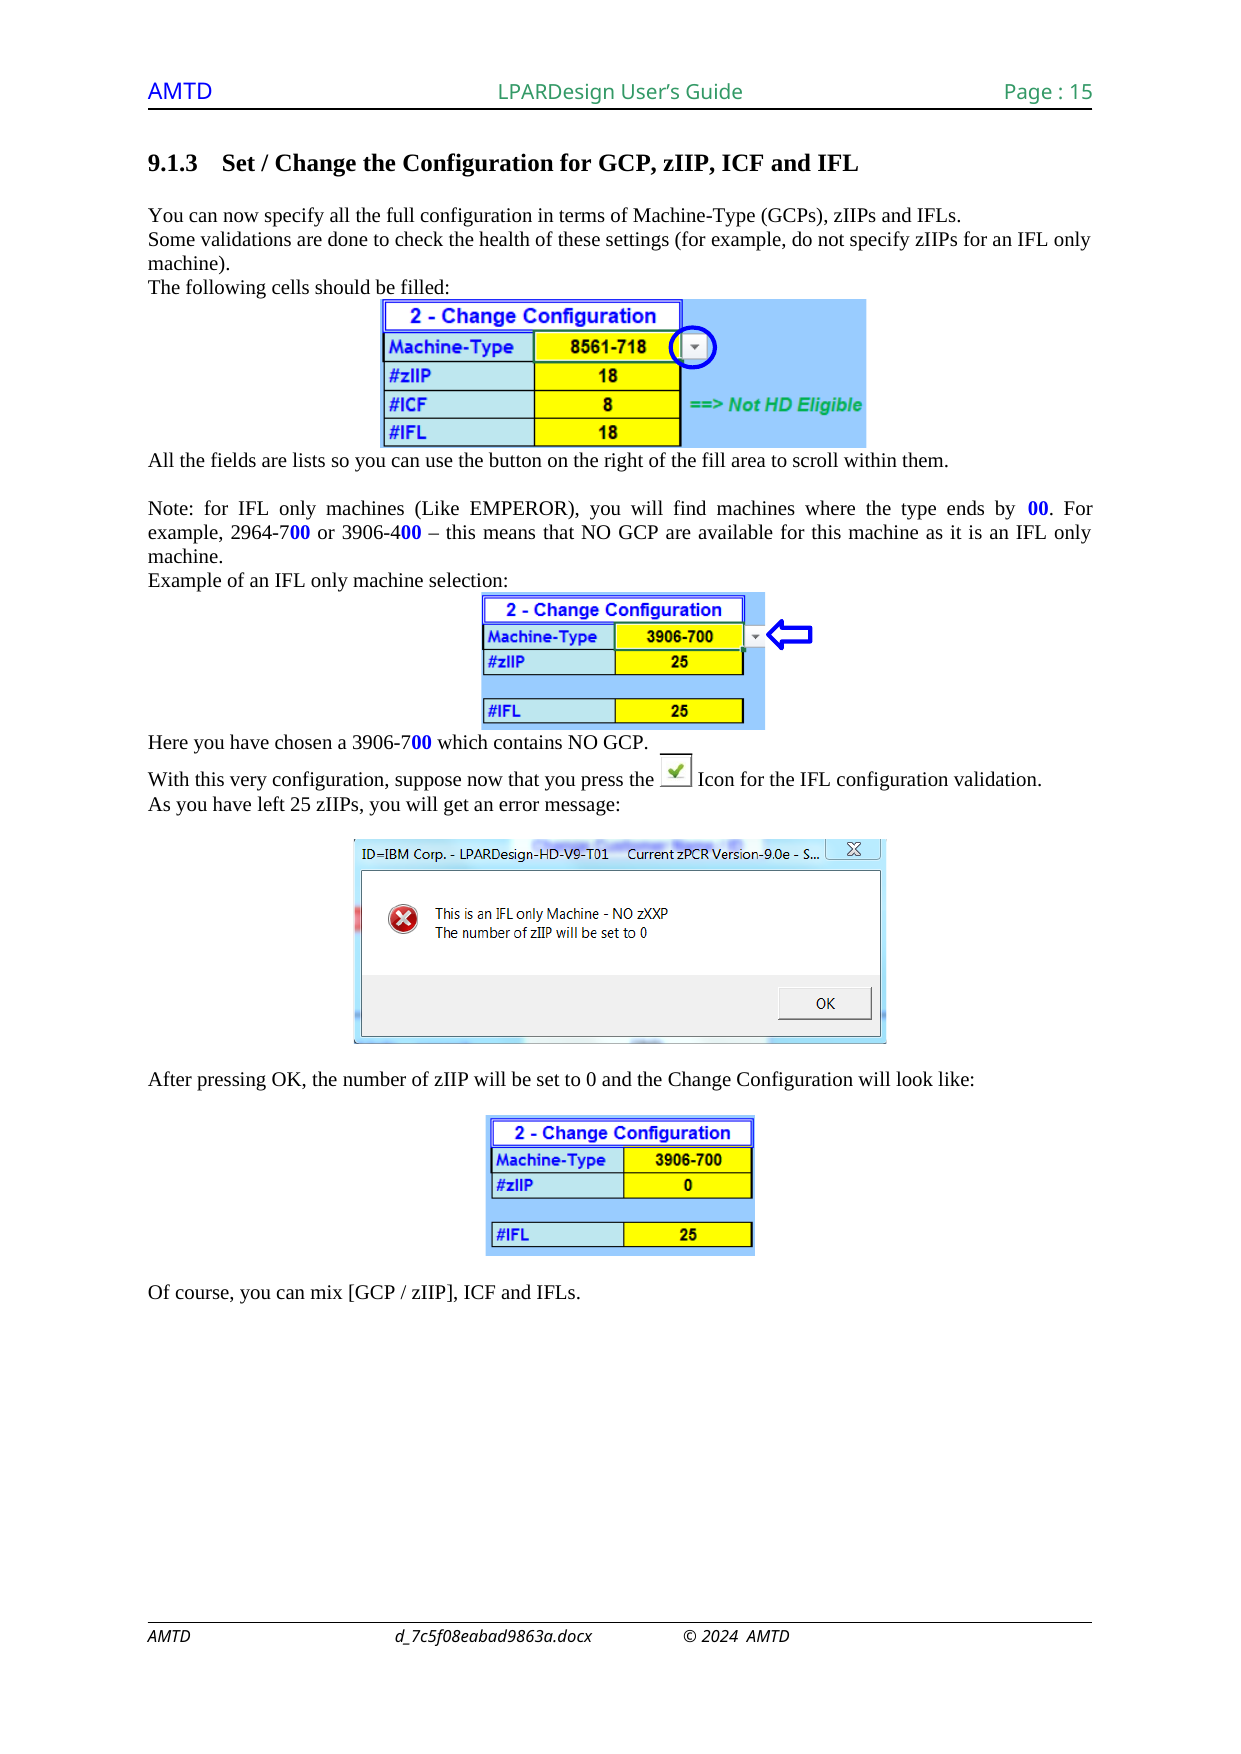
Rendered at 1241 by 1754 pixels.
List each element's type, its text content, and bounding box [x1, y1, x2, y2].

picture [485, 1115, 755, 1256]
text With this very configuration, suppose now that you press the Icon for the IFL configuration validation. [148, 754, 1092, 791]
text You can now specify all the full configuration in terms of Machine-Type (GCPs), zIIPs and IFLs. [148, 203, 1092, 227]
text As you have left 25 zIIPs, you will get an error message: [148, 791, 1092, 816]
text Note: for IFL only machines (Like EMPEROR), you will find machines where the type ends by 00. For example, 2964-700 or 3906-400 – this means that NO GCP are available for this machine as it is an IFL only machine. [148, 496, 1092, 568]
text Here you have chosen a 3906-700 which contains NO GCP. [148, 730, 1092, 754]
text All the fields are lists so you can use the button on the right of the fill area to scroll within them. [148, 448, 1092, 472]
text The following cells should be filled: [148, 275, 1092, 299]
text Some validations are done to check the health of these settings (for example, do not specify zIIPs for an IFL only machine). [148, 227, 1092, 275]
picture [380, 299, 867, 448]
text Example of an IFL only machine selection: [148, 568, 1092, 592]
picture [481, 592, 766, 730]
text After pressing OK, the number of zIIP will be set to 0 and the Change Configuration will look like: [148, 1067, 1092, 1091]
subtitle Set / Change the Configuration for GCP, zIIP, ICF and IFL [148, 148, 1092, 176]
picture [659, 753, 693, 787]
text Of course, you can mix [GCP / zIIP], ICF and IFLs. [148, 1279, 1092, 1304]
picture [353, 839, 887, 1044]
